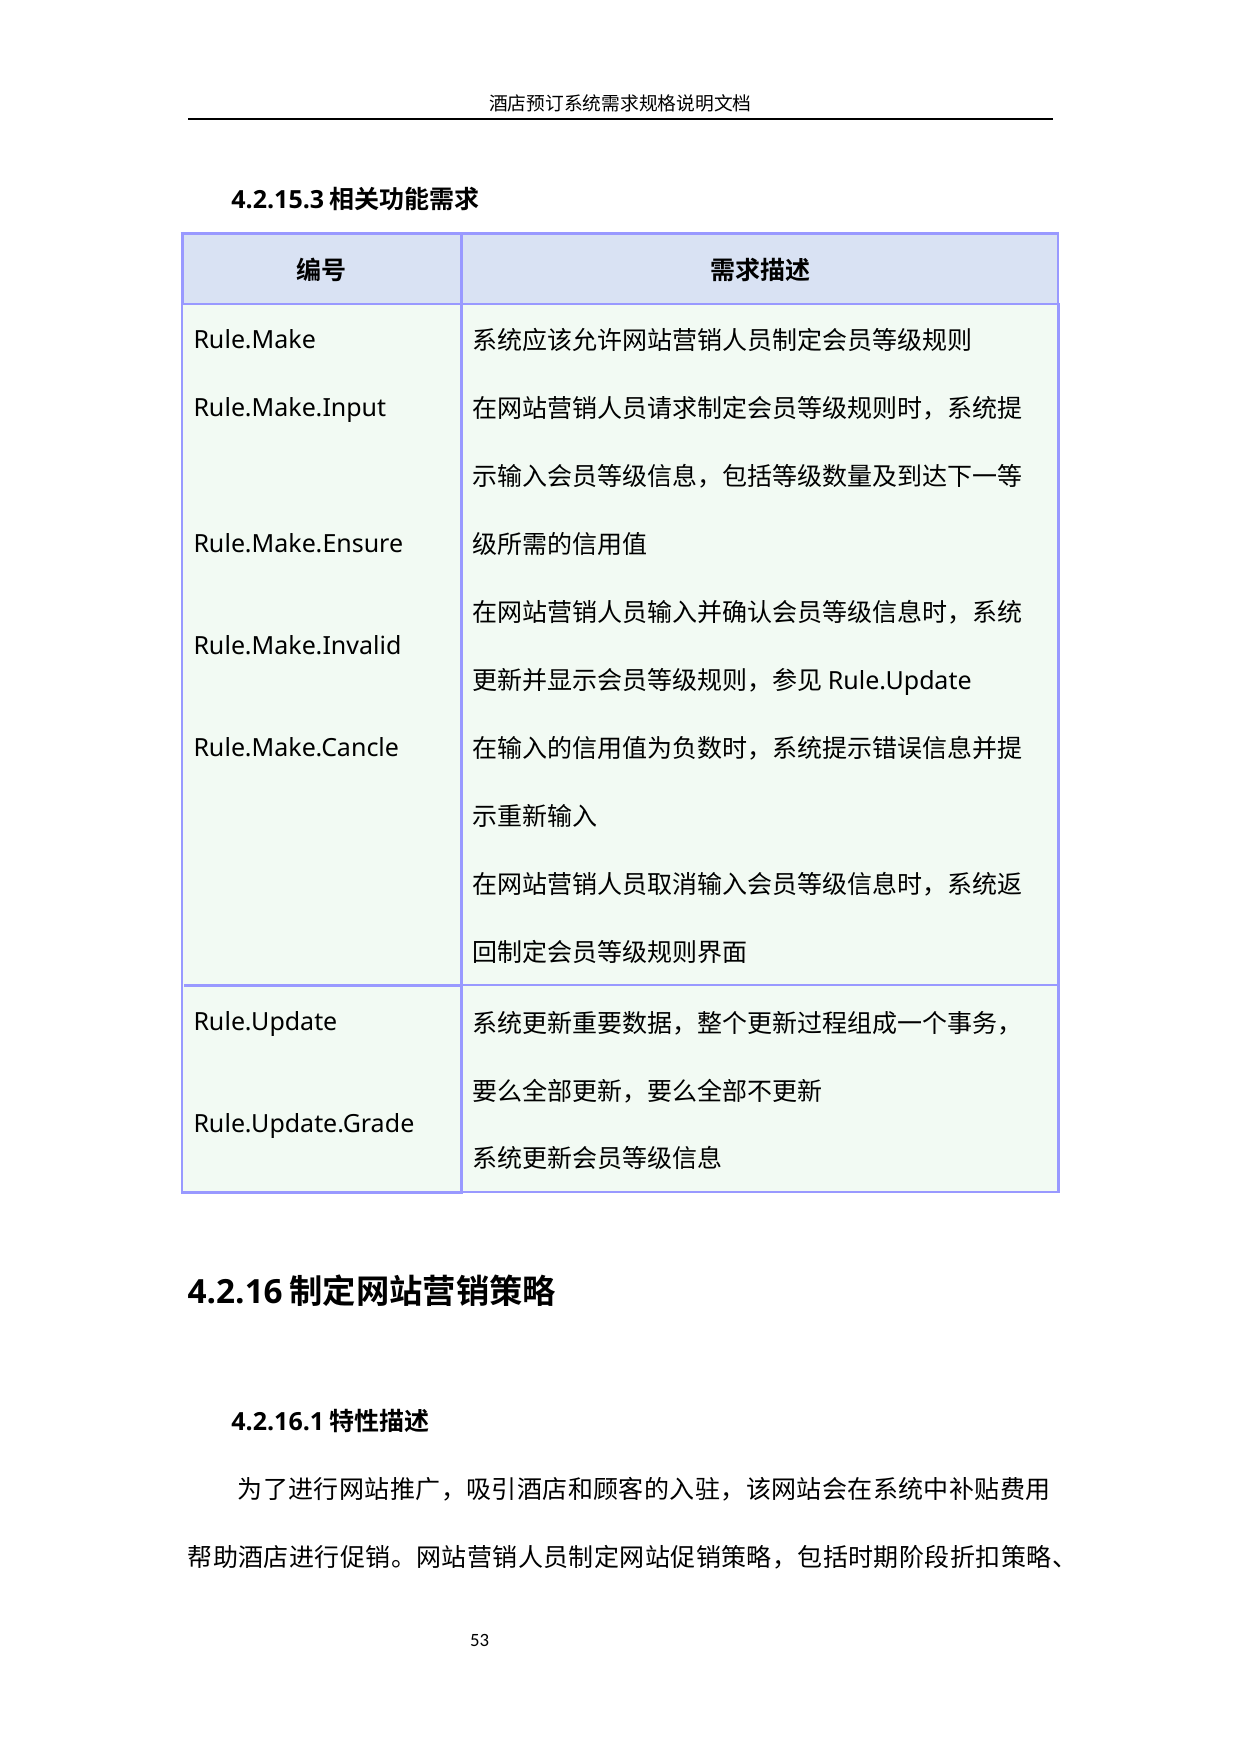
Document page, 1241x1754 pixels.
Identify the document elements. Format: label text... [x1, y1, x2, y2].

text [187, 1453, 1053, 1589]
subtitle 4.2.16制定网站营销策略 [187, 1255, 1053, 1323]
text 4.2.16.1特性描述 [187, 1385, 1053, 1453]
table_cell 系统更新重要数据，整个更新过程组成一个事务，要么全部更新，要么全部不更新 系统更新会员等级信息 [463, 986, 1057, 1191]
table_cell Rule.Update Rule.Update.Grade [183, 984, 460, 1191]
table_cell Rule.Make Rule.Make.Input Rule.Make.Ensure Rule.Make.Invalid Rule.Make.Cancle [183, 305, 460, 984]
table_cell 系统应该允许网站营销人员制定会员等级规则 在网站营销人员请求制定会员等级规则时，系统提示输入会员等级信息，包括等级数量及到达下一等级所需的信用值 在网站营销人员输入并确认会员等级信息时，系统更新并显示会员等级规则，参见Rule.Update 在输入的信用值为负数时，系统提示错误信息并提示重新输入 在网站营销人员取消输入会员等级信息时，系统返回制定会员等级规则界面 [463, 305, 1057, 984]
table_header 编号 [184, 235, 460, 303]
text 4.2.15.3相关功能需求 [187, 164, 1053, 232]
table_header 需求描述 [463, 235, 1057, 303]
